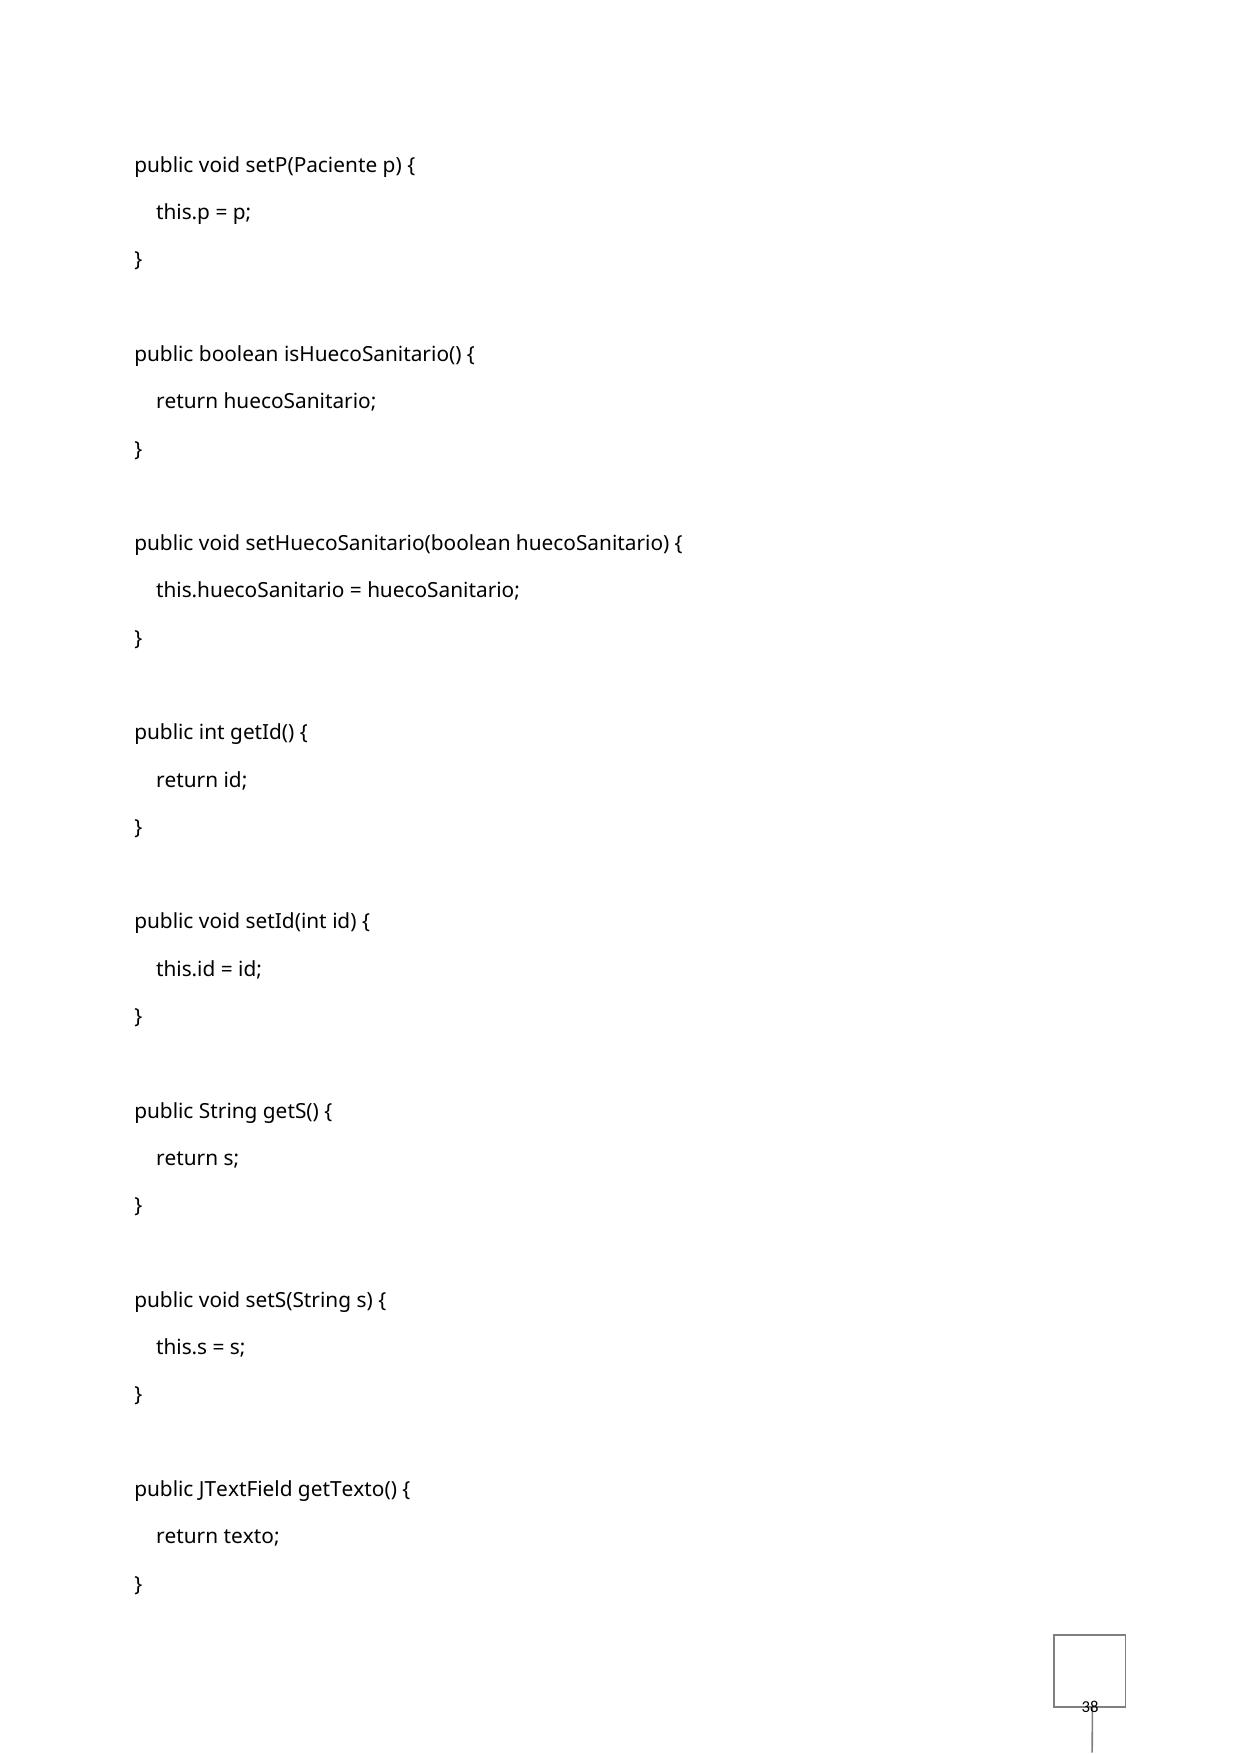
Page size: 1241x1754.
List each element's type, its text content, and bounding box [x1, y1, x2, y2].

text this.p = p; [112, 197, 1128, 226]
text } [112, 244, 1128, 273]
text this.id = id; [112, 954, 1128, 982]
text public JTextField getTexto() { [112, 1474, 1128, 1503]
text public int getId() { [112, 717, 1128, 746]
text } [112, 1379, 1128, 1408]
text } [112, 1569, 1128, 1597]
text public String getS() { [112, 1096, 1128, 1124]
text } [112, 623, 1128, 651]
text return id; [112, 765, 1128, 793]
text } [112, 434, 1128, 462]
text this.s = s; [112, 1332, 1128, 1361]
text public boolean isHuecoSanitario() { [112, 339, 1128, 368]
text public void setS(String s) { [112, 1285, 1128, 1313]
text public void setId(int id) { [112, 907, 1128, 935]
text } [112, 1001, 1128, 1030]
text public void setHuecoSanitario(boolean huecoSanitario) { [112, 528, 1128, 557]
text return texto; [112, 1521, 1128, 1550]
text return huecoSanitario; [112, 386, 1128, 415]
text this.huecoSanitario = huecoSanitario; [112, 576, 1128, 604]
text return s; [112, 1143, 1128, 1172]
text public void setP(Paciente p) { [112, 150, 1128, 178]
text } [112, 1190, 1128, 1219]
text } [112, 812, 1128, 841]
